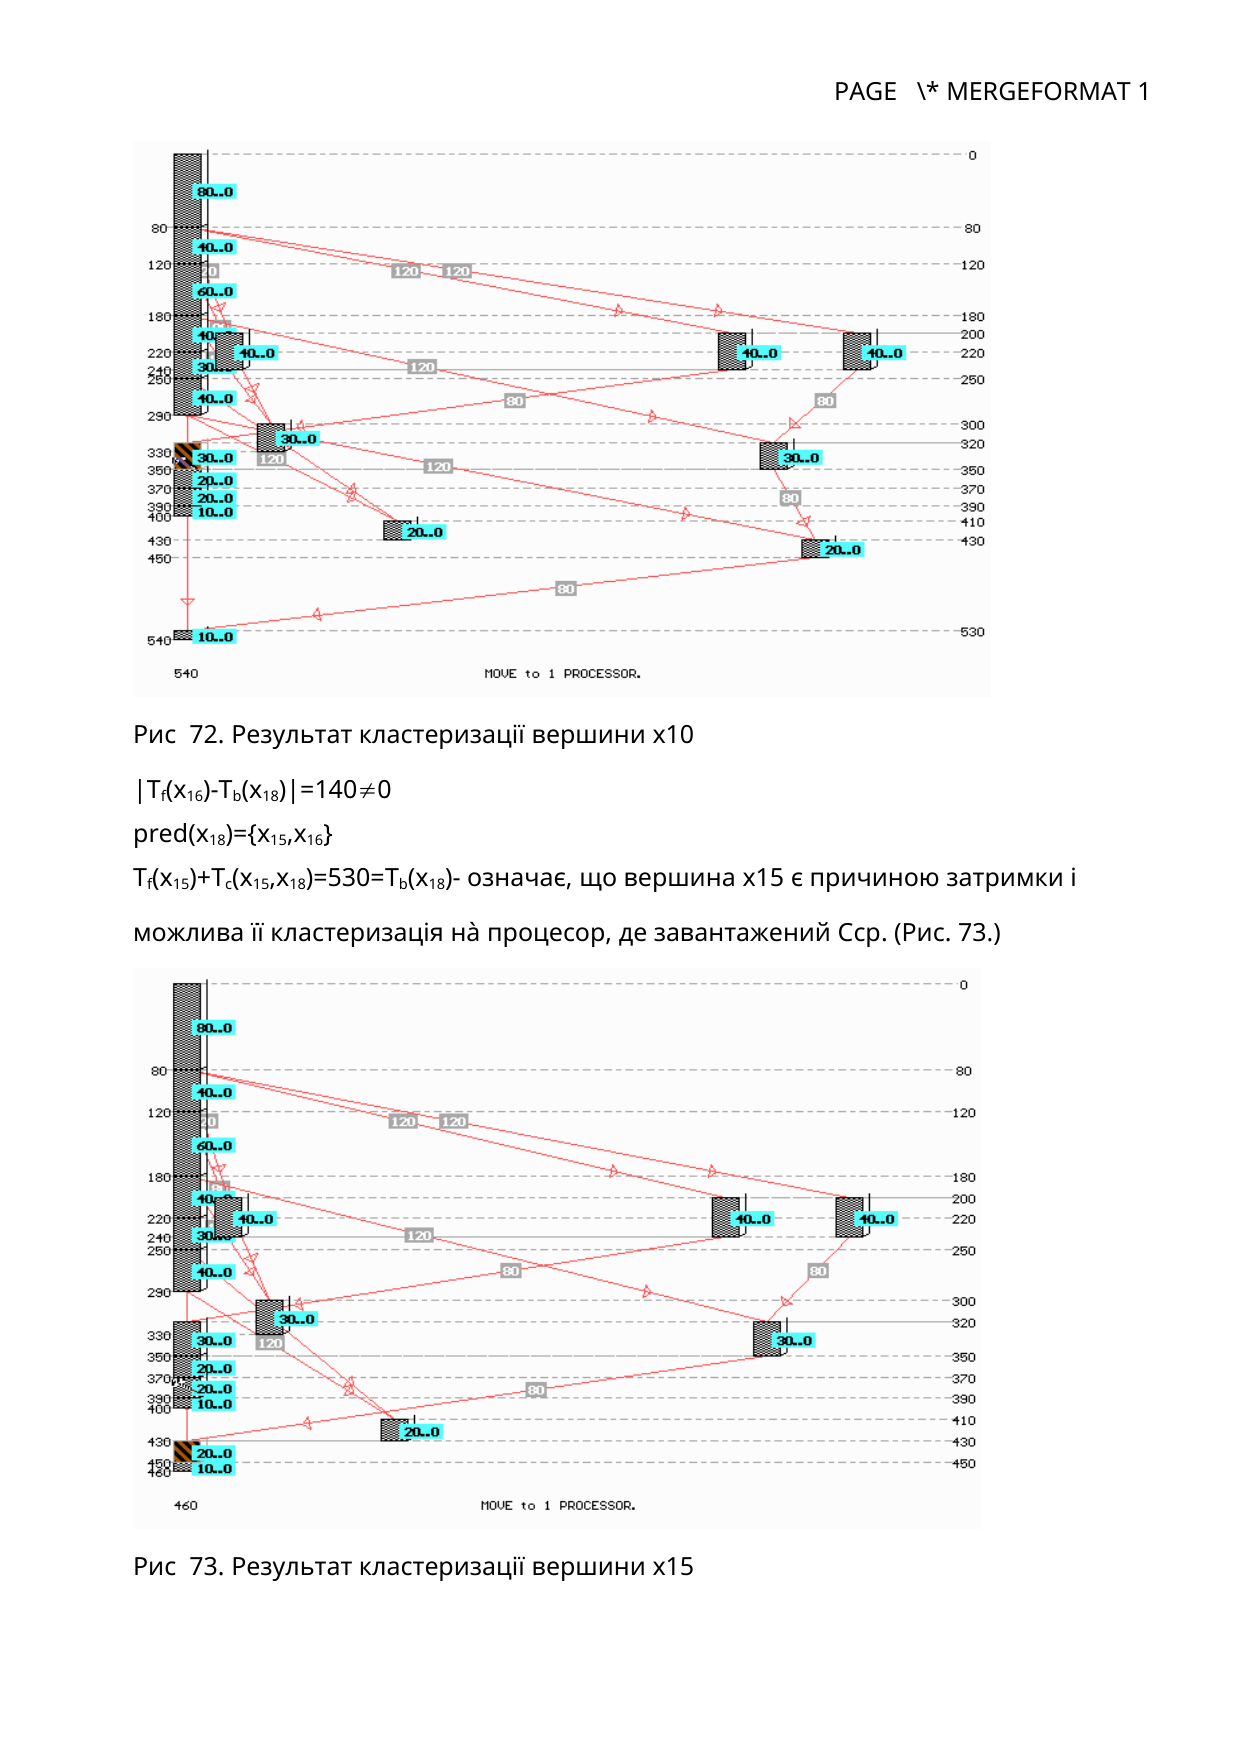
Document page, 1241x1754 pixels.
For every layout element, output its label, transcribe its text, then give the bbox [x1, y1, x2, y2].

picture [132, 141, 991, 697]
text pred(x18)={x15,x16} [133, 816, 1152, 850]
text |Tf(x16)-Tb(x18)|=1400 [133, 771, 1152, 806]
text Tf(x15)+Tc(x15,x18)=530=Tb(x18)- означає, що вершина x15 є причиною затримки і можлива її кластеризація нà процесор, де завантажений Сср. (Рис. 73.) [133, 860, 1152, 948]
text Рис 72. Результат кластеризації вершини х10 [133, 717, 1152, 751]
picture [132, 968, 982, 1529]
text Рис 73. Результат кластеризації вершини х15 [133, 1549, 1152, 1583]
